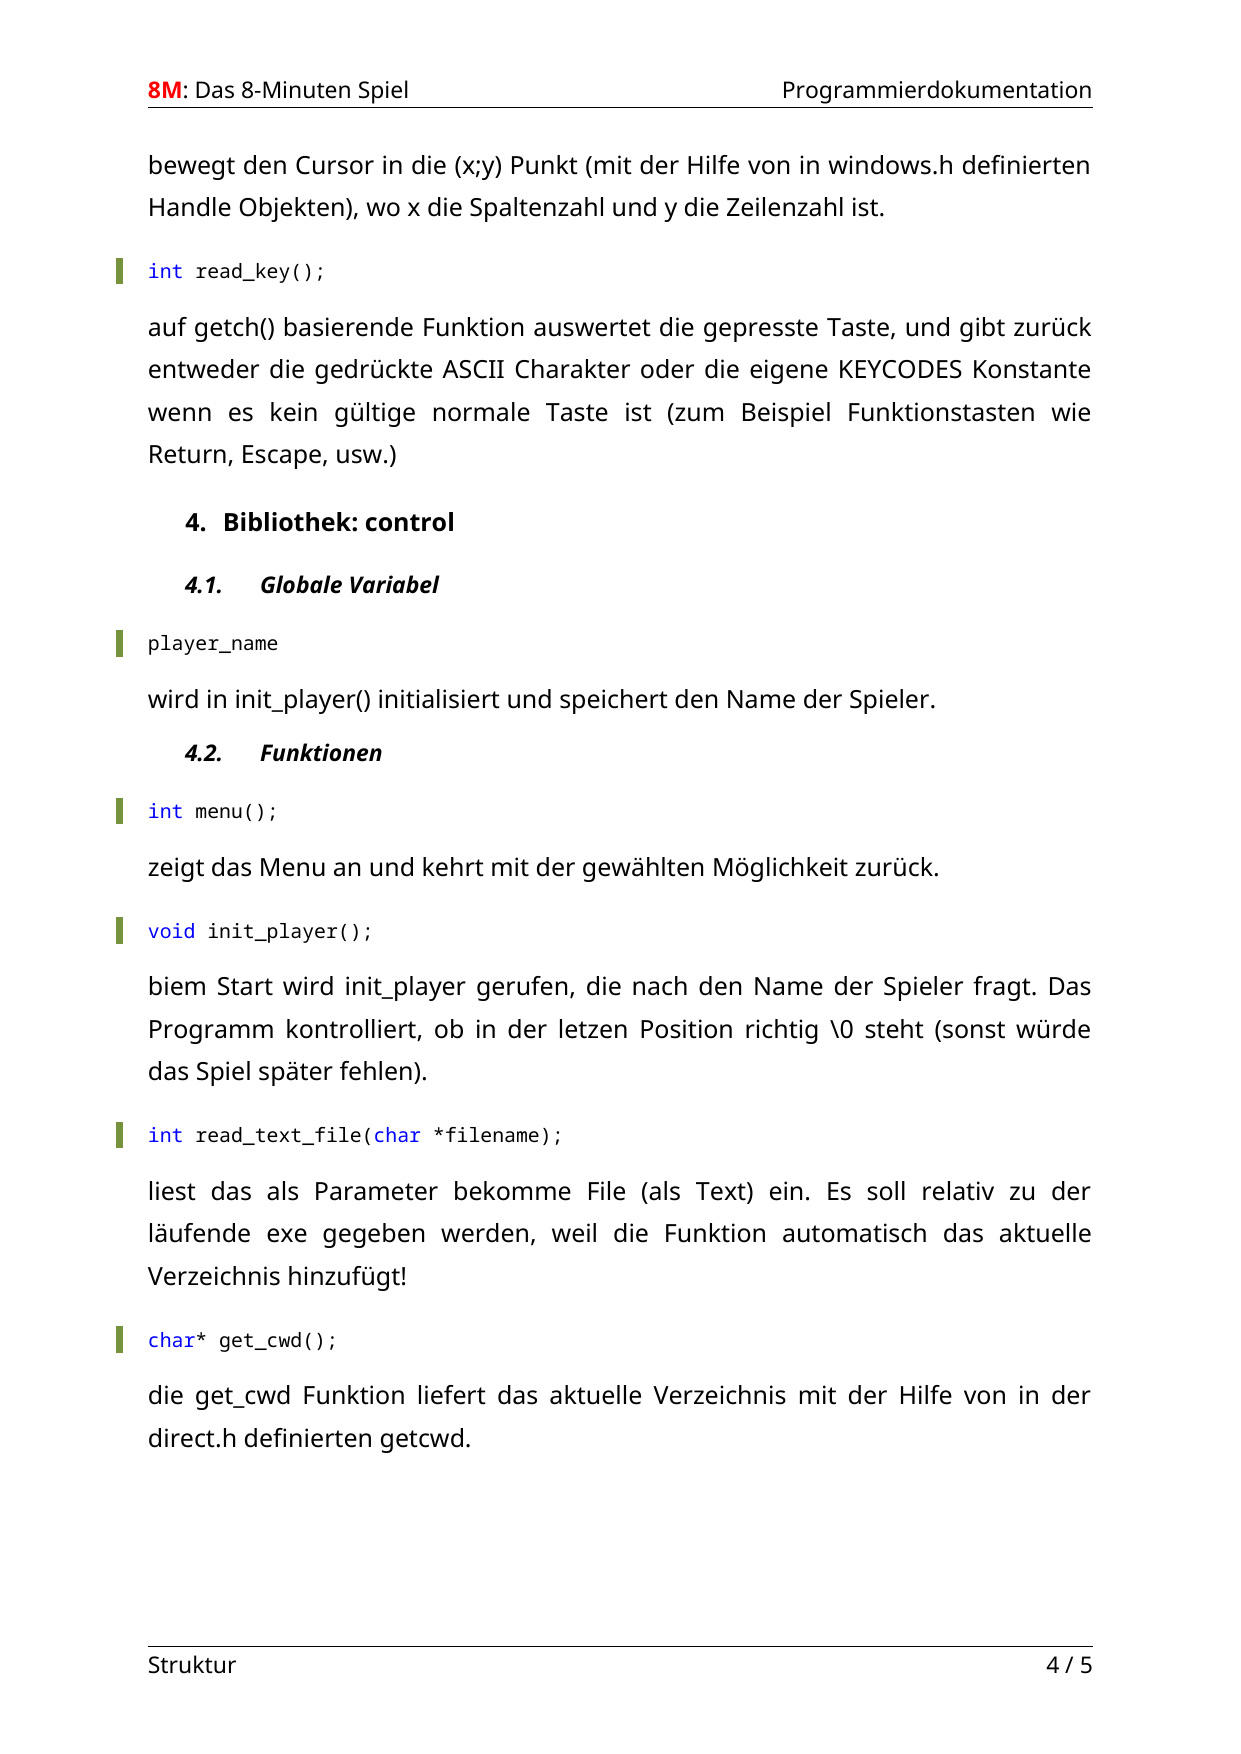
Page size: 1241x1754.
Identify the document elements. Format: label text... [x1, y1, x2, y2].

text bewegt den Cursor in die (x;y) Punkt (mit der Hilfe von in windows.h definierten Handle Objekten), wo x die Spaltenzahl und y die Zeilenzahl ist. [148, 148, 1093, 224]
text wird in init_player() initialisiert und speichert den Name der Spieler. [148, 682, 1093, 716]
text die get_cwd Funktion liefert das aktuelle Verzeichnis mit der Hilfe von in der direct.h definierten getcwd. [148, 1378, 1093, 1454]
text Globale Variabel [185, 569, 1093, 600]
text Funktionen [185, 737, 1093, 768]
text auf getch() basierende Funktion auswertet die gepresste Taste, und gibt zurück entweder die gedrückte ASCII Charakter oder die eigene KEYCODES Konstante wenn es kein gültige normale Taste ist (zum Beispiel Funktionstasten wie Return, Escape, usw.) [148, 309, 1093, 471]
text int read_text_file(char *filename); [123, 1122, 1093, 1148]
text player_name [123, 630, 1093, 657]
list Bibliothek: control [185, 504, 1093, 539]
text int menu(); [123, 798, 1093, 824]
text void init_player(); [123, 917, 1093, 944]
text biem Start wird init_player gerufen, die nach den Name der Spieler fragt. Das Programm kontrolliert, ob in der letzen Position richtig \0 steht (sonst würde das Spiel später fehlen). [148, 969, 1093, 1088]
text zeigt das Menu an und kehrt mit der gewählten Möglichkeit zurück. [148, 849, 1093, 884]
text int read_key(); [123, 258, 1093, 284]
text char* get_cwd(); [123, 1326, 1093, 1353]
text liest das als Parameter bekomme File (als Text) ein. Es soll relativ zu der läufende exe gegeben werden, weil die Funktion automatisch das aktuelle Verzeichnis hinzufügt! [148, 1173, 1093, 1293]
